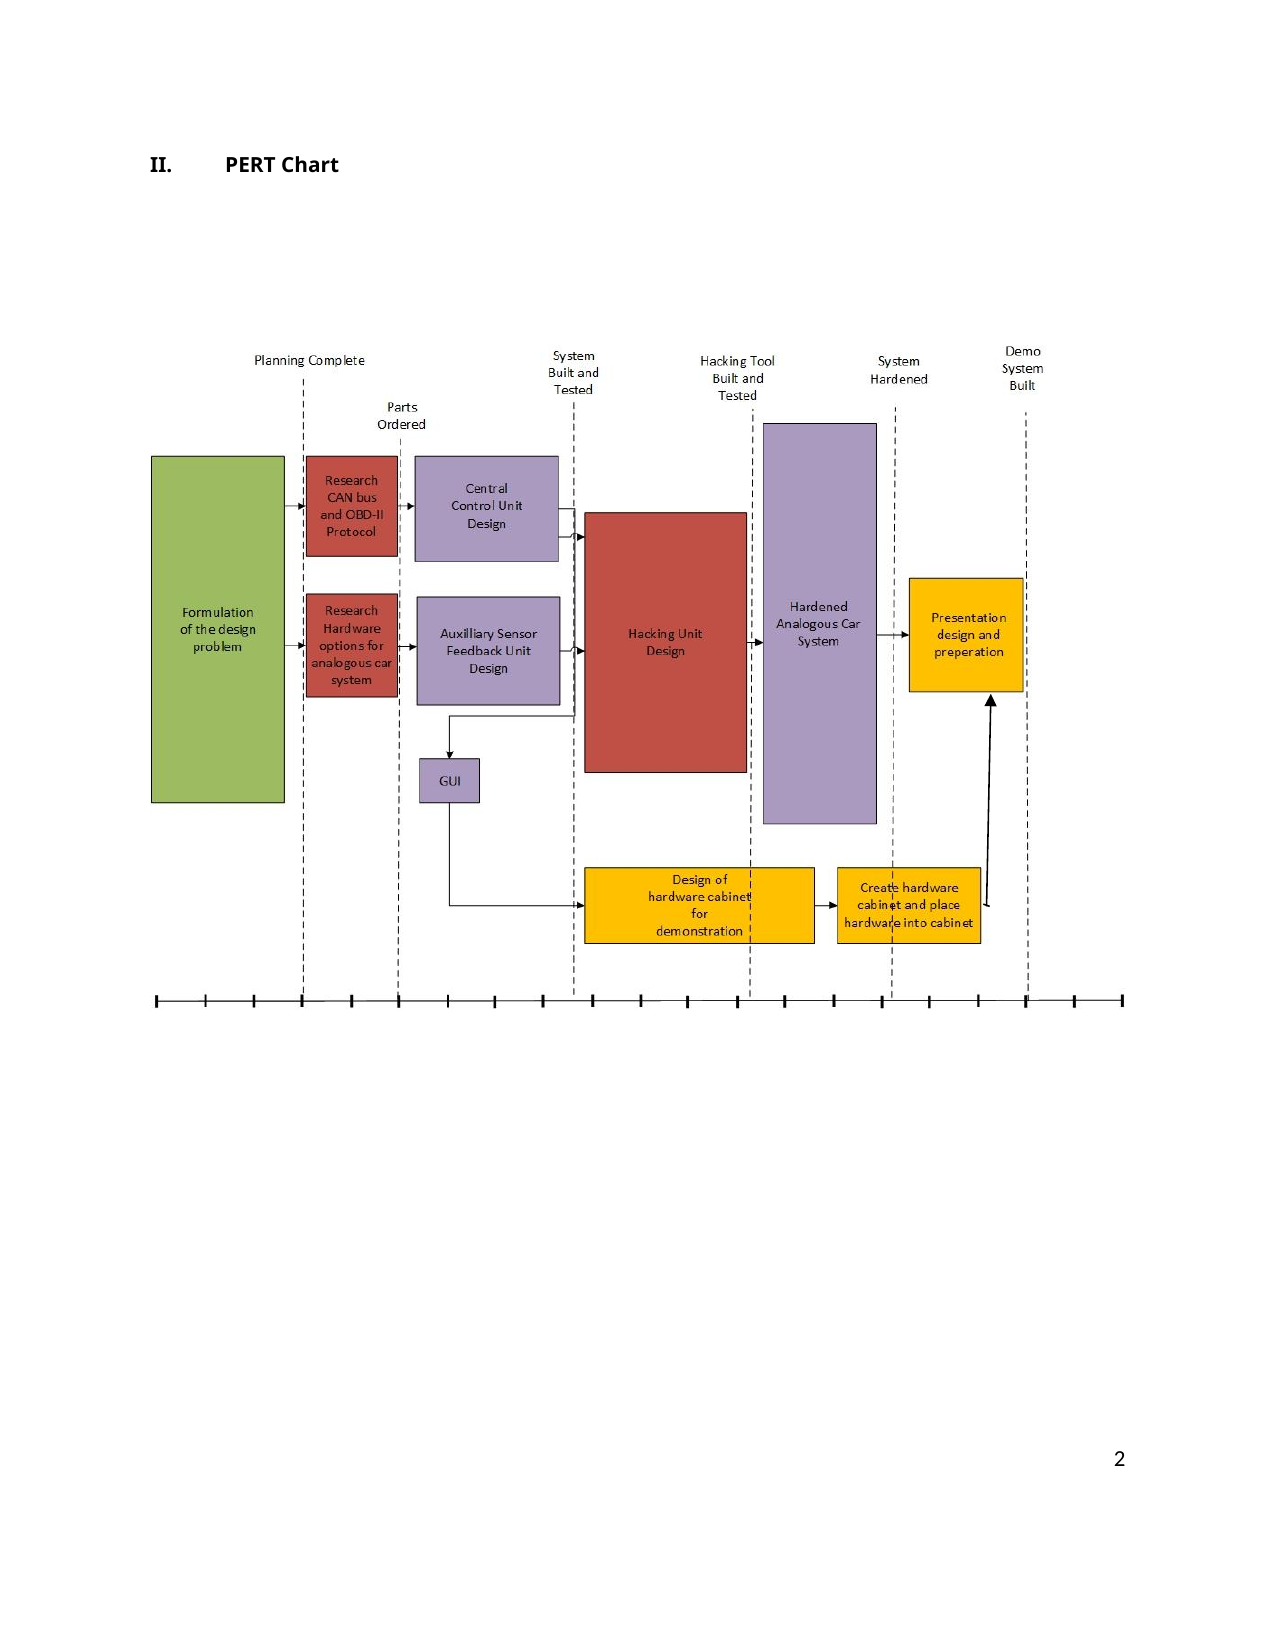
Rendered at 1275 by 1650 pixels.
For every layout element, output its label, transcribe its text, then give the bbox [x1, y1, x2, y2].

picture [150, 337, 1125, 1010]
subtitle PERT Chart [150, 150, 1125, 178]
